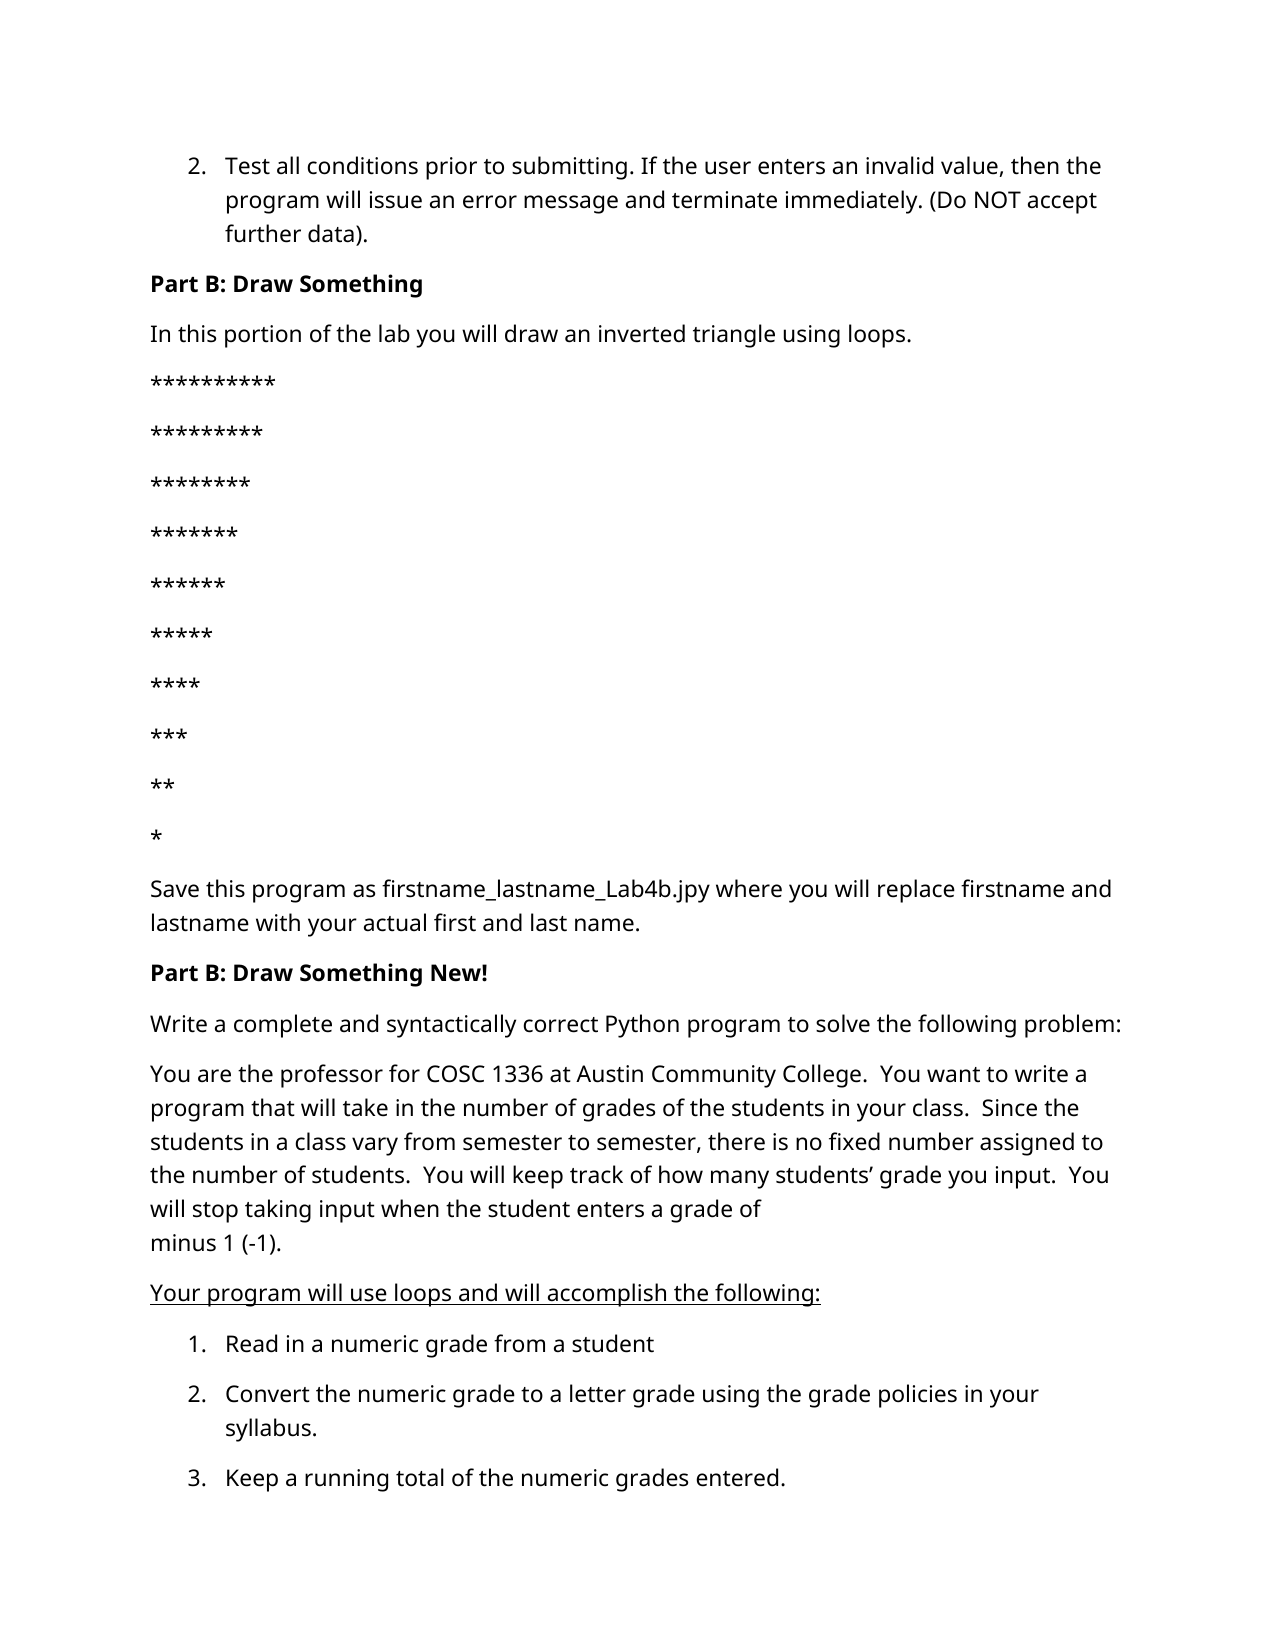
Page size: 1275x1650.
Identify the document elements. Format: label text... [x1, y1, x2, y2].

text *** [150, 722, 1125, 753]
text minus 1 (-1). [150, 1227, 1125, 1258]
text Part B: Draw Something New! [150, 957, 1125, 988]
text You are the professor for COSC 1336 at Austin Community College. You want to write a program that will take in the number of grades of the students in your class. Since the students in a class vary from semester to semester, there is no fixed number assigned to the number of students. You will keep track of how many students’ grade you input. You will stop taking input when the student enters a grade of [150, 1058, 1125, 1224]
text * [150, 822, 1125, 854]
text ******* [150, 520, 1125, 551]
text ****** [150, 570, 1125, 602]
text ******** [150, 469, 1125, 501]
text ** [150, 772, 1125, 803]
text Write a complete and syntactically correct Python program to solve the following problem: [150, 1007, 1125, 1039]
list Keep a running total of the numeric grades entered. [187, 1462, 1125, 1493]
text ********** [150, 369, 1125, 400]
text Your program will use loops and will accomplish the following: [150, 1277, 1125, 1308]
list Read in a numeric grade from a student [187, 1327, 1125, 1359]
text ***** [150, 621, 1125, 652]
list Test all conditions prior to submitting. If the user enters an invalid value, then the program will issue an error message and terminate immediately. (Do NOT accept further data). [187, 150, 1125, 249]
text **** [150, 671, 1125, 702]
text Part B: Draw Something [150, 268, 1125, 299]
text In this portion of the lab you will draw an inverted triangle using loops. [150, 318, 1125, 349]
text ********* [150, 419, 1125, 450]
text Save this program as firstname_lastname_Lab4b.jpy where you will replace firstname and lastname with your actual first and last name. [150, 873, 1125, 938]
list Convert the numeric grade to a letter grade using the grade policies in your syllabus. [187, 1378, 1125, 1443]
